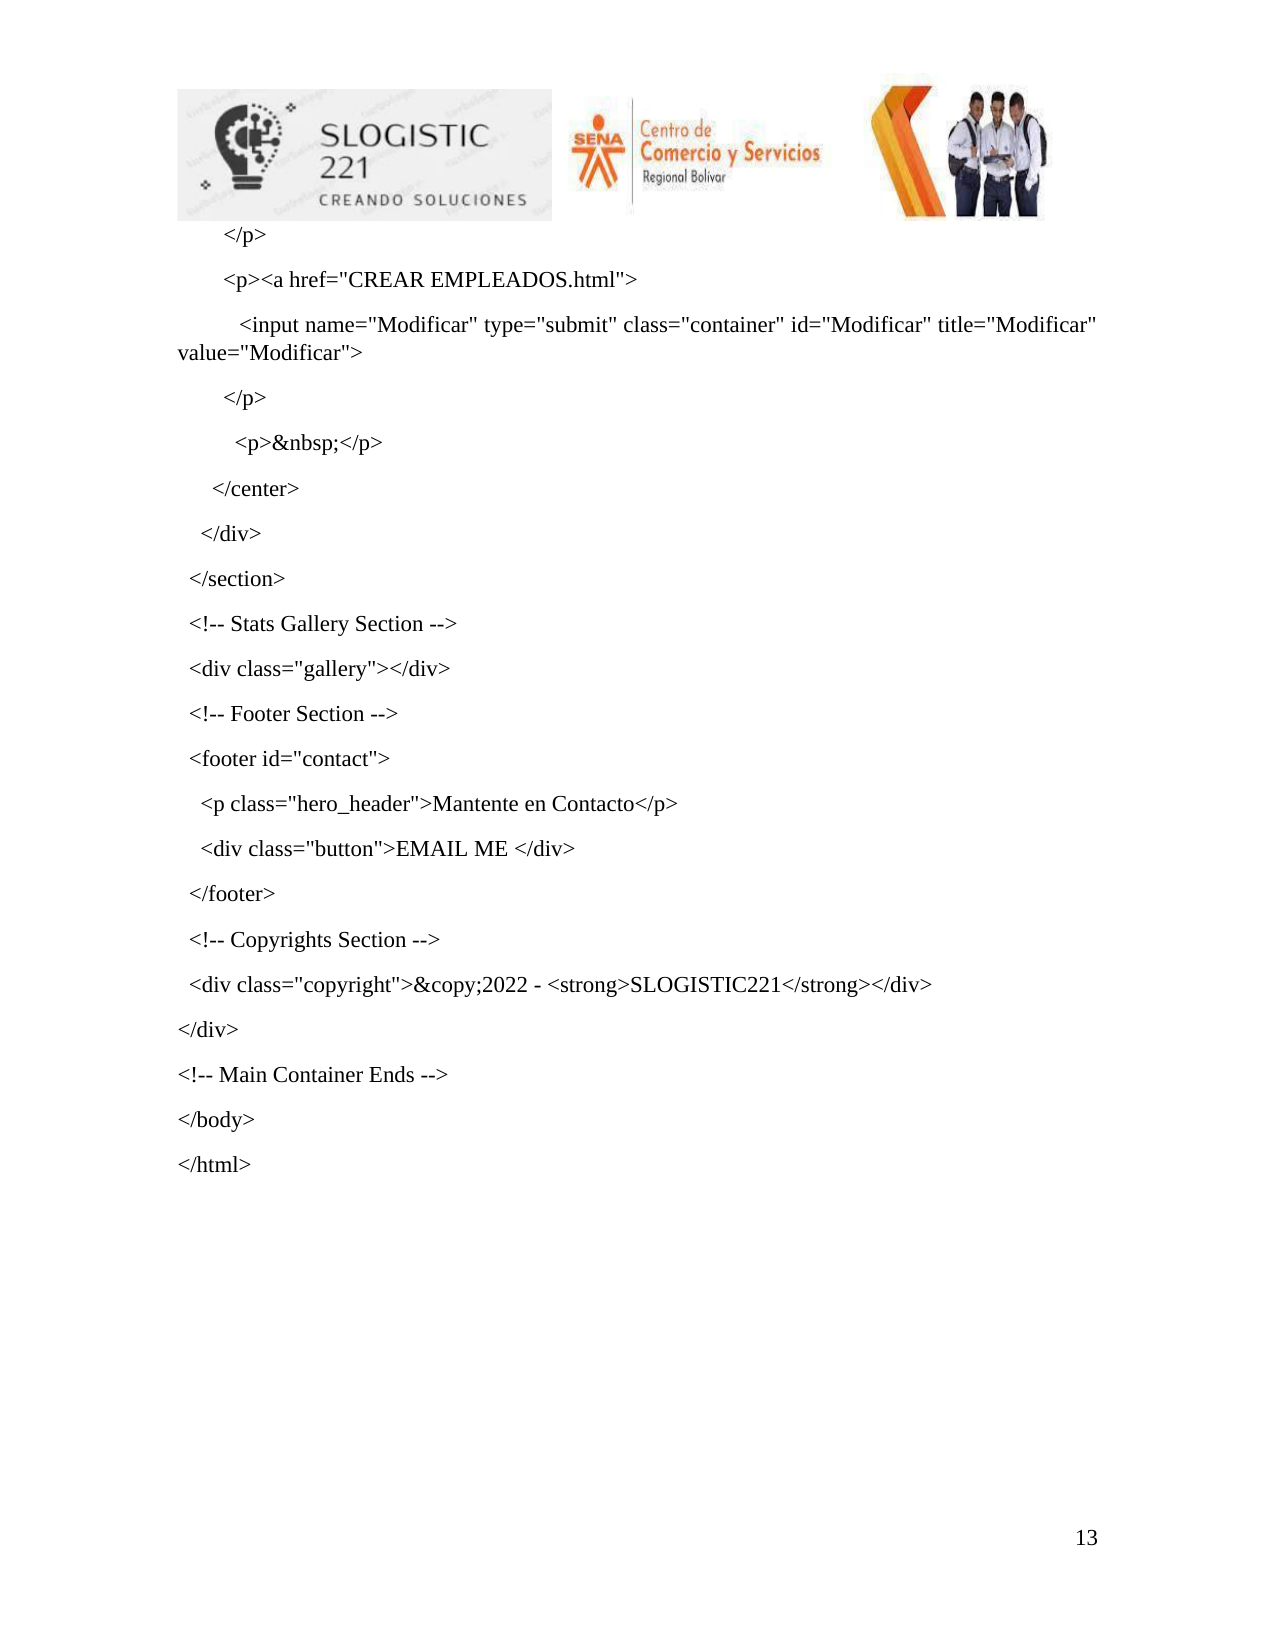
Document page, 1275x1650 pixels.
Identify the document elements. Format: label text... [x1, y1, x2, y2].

text </body> [177, 1106, 1098, 1132]
picture [177, 73, 1068, 221]
text <!-- Footer Section --> [177, 700, 1098, 726]
text </p> [177, 384, 1098, 411]
text <div class="copyright">&copy;2022 - <strong>SLOGISTIC221</strong></div> [177, 971, 1098, 997]
text <footer id="contact"> [177, 745, 1098, 772]
text <!-- Copyrights Section --> [177, 926, 1098, 952]
text <p class="hero_header">Mantente en Contacto</p> [177, 790, 1098, 817]
text </center> [177, 474, 1098, 501]
text <div class="gallery"></div> [177, 655, 1098, 681]
text <div class="button">EMAIL ME </div> [177, 835, 1098, 862]
text </div> [177, 1016, 1098, 1042]
text </footer> [177, 881, 1098, 907]
text </div> [177, 520, 1098, 546]
text <!-- Main Container Ends --> [177, 1061, 1098, 1087]
text <!-- Stats Gallery Section --> [177, 610, 1098, 636]
text </html> [177, 1151, 1098, 1177]
text </p> [177, 221, 1098, 247]
text <p><a href="CREAR EMPLEADOS.html"> [177, 266, 1098, 292]
text <p>&nbsp;</p> [177, 429, 1098, 456]
text </section> [177, 565, 1098, 591]
text <input name="Modificar" type="submit" class="container" id="Modificar" title="Modificar" value="Modificar"> [177, 311, 1098, 366]
